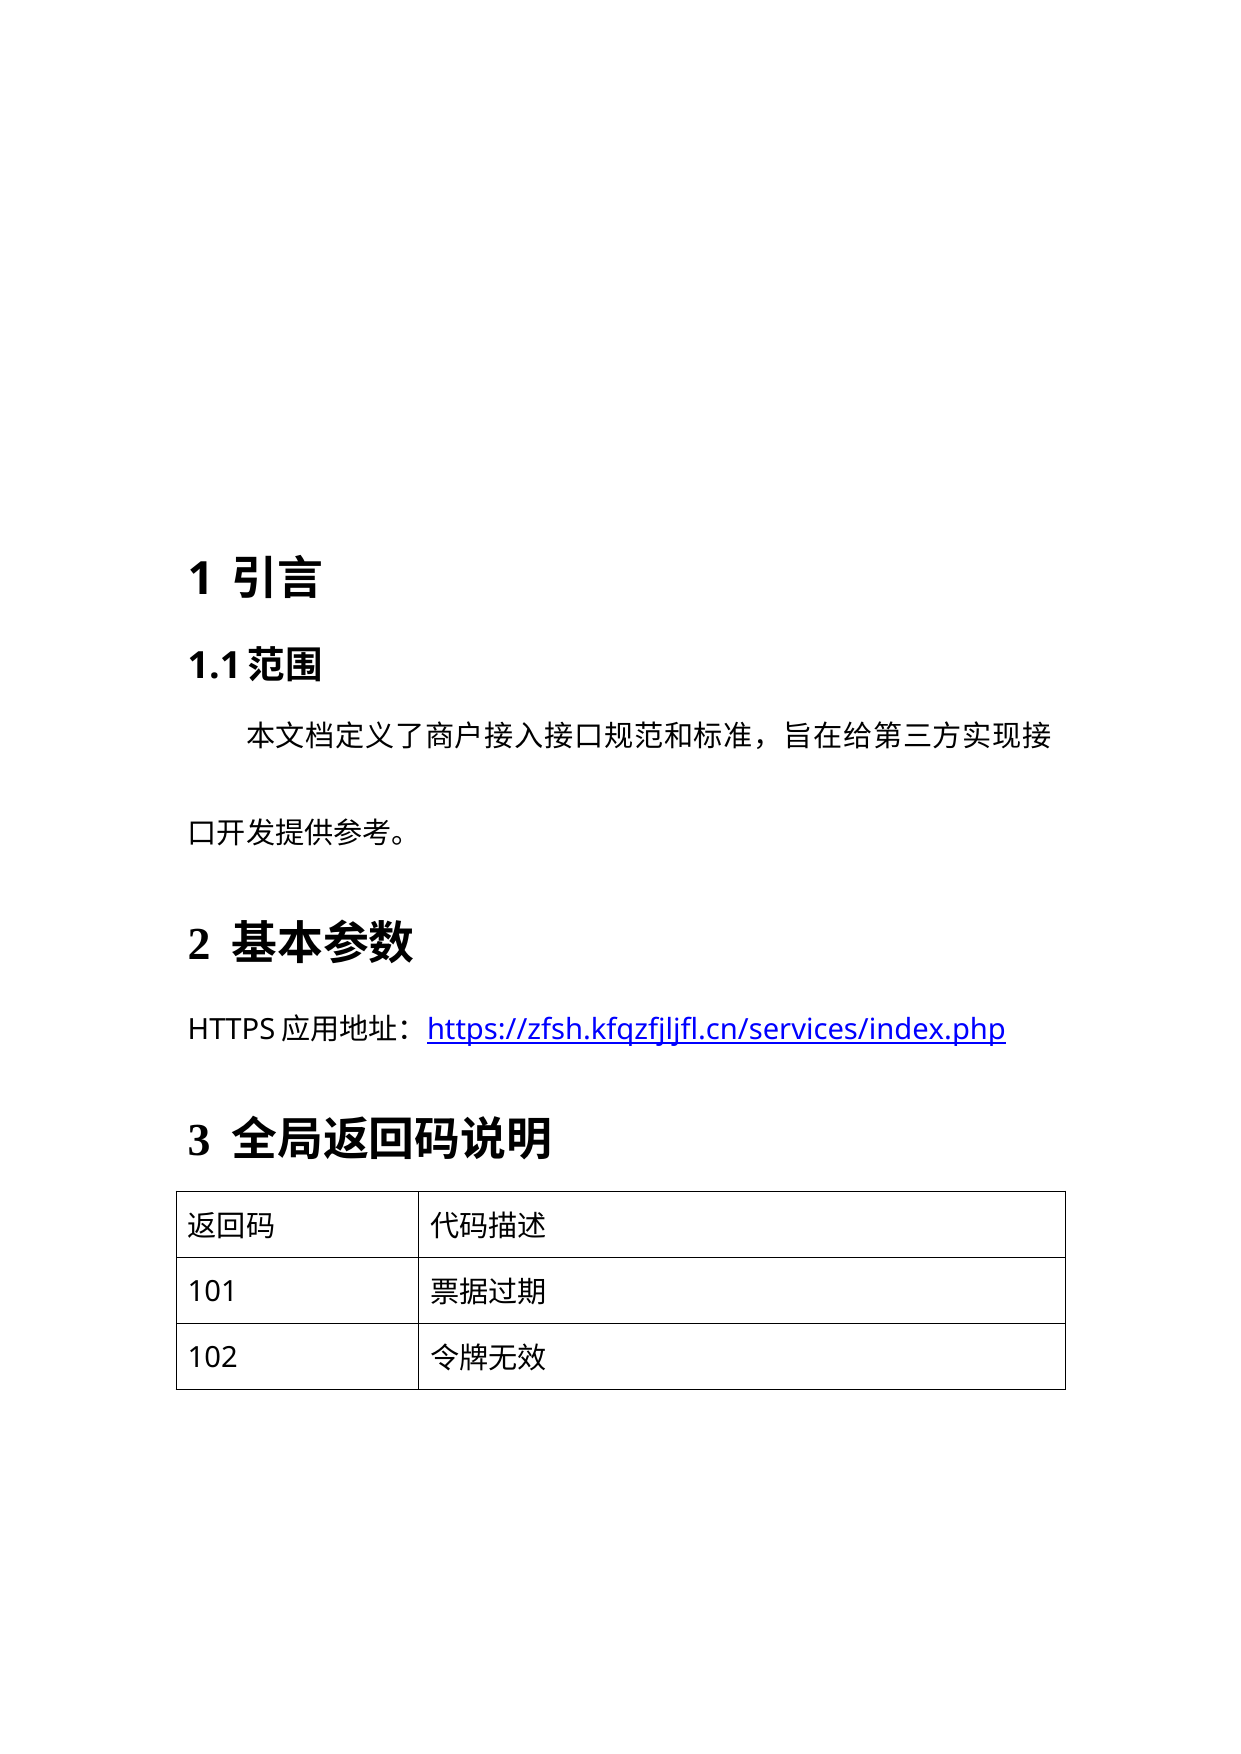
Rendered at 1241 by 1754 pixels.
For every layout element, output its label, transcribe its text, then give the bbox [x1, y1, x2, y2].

subtitle 范围 [187, 629, 1053, 694]
table_cell 票据过期 [419, 1258, 1065, 1323]
table_header 代码描述 [419, 1192, 1065, 1257]
table_cell 102 [177, 1324, 418, 1389]
table_cell 令牌无效 [419, 1324, 1065, 1389]
table_header 返回码 [177, 1192, 418, 1257]
subtitle 全局返回码说明 [187, 1087, 1053, 1184]
text HTTPS应用地址：https://zfsh.kfqzfjljfl.cn/services/index.php [187, 994, 1053, 1059]
subtitle 引言 [187, 526, 1053, 623]
table_cell 101 [177, 1258, 418, 1323]
text 本文档定义了商户接入接口规范和标准，旨在给第三方实现接口开发提供参考。 [187, 701, 1053, 863]
subtitle 基本参数 [187, 891, 1053, 988]
